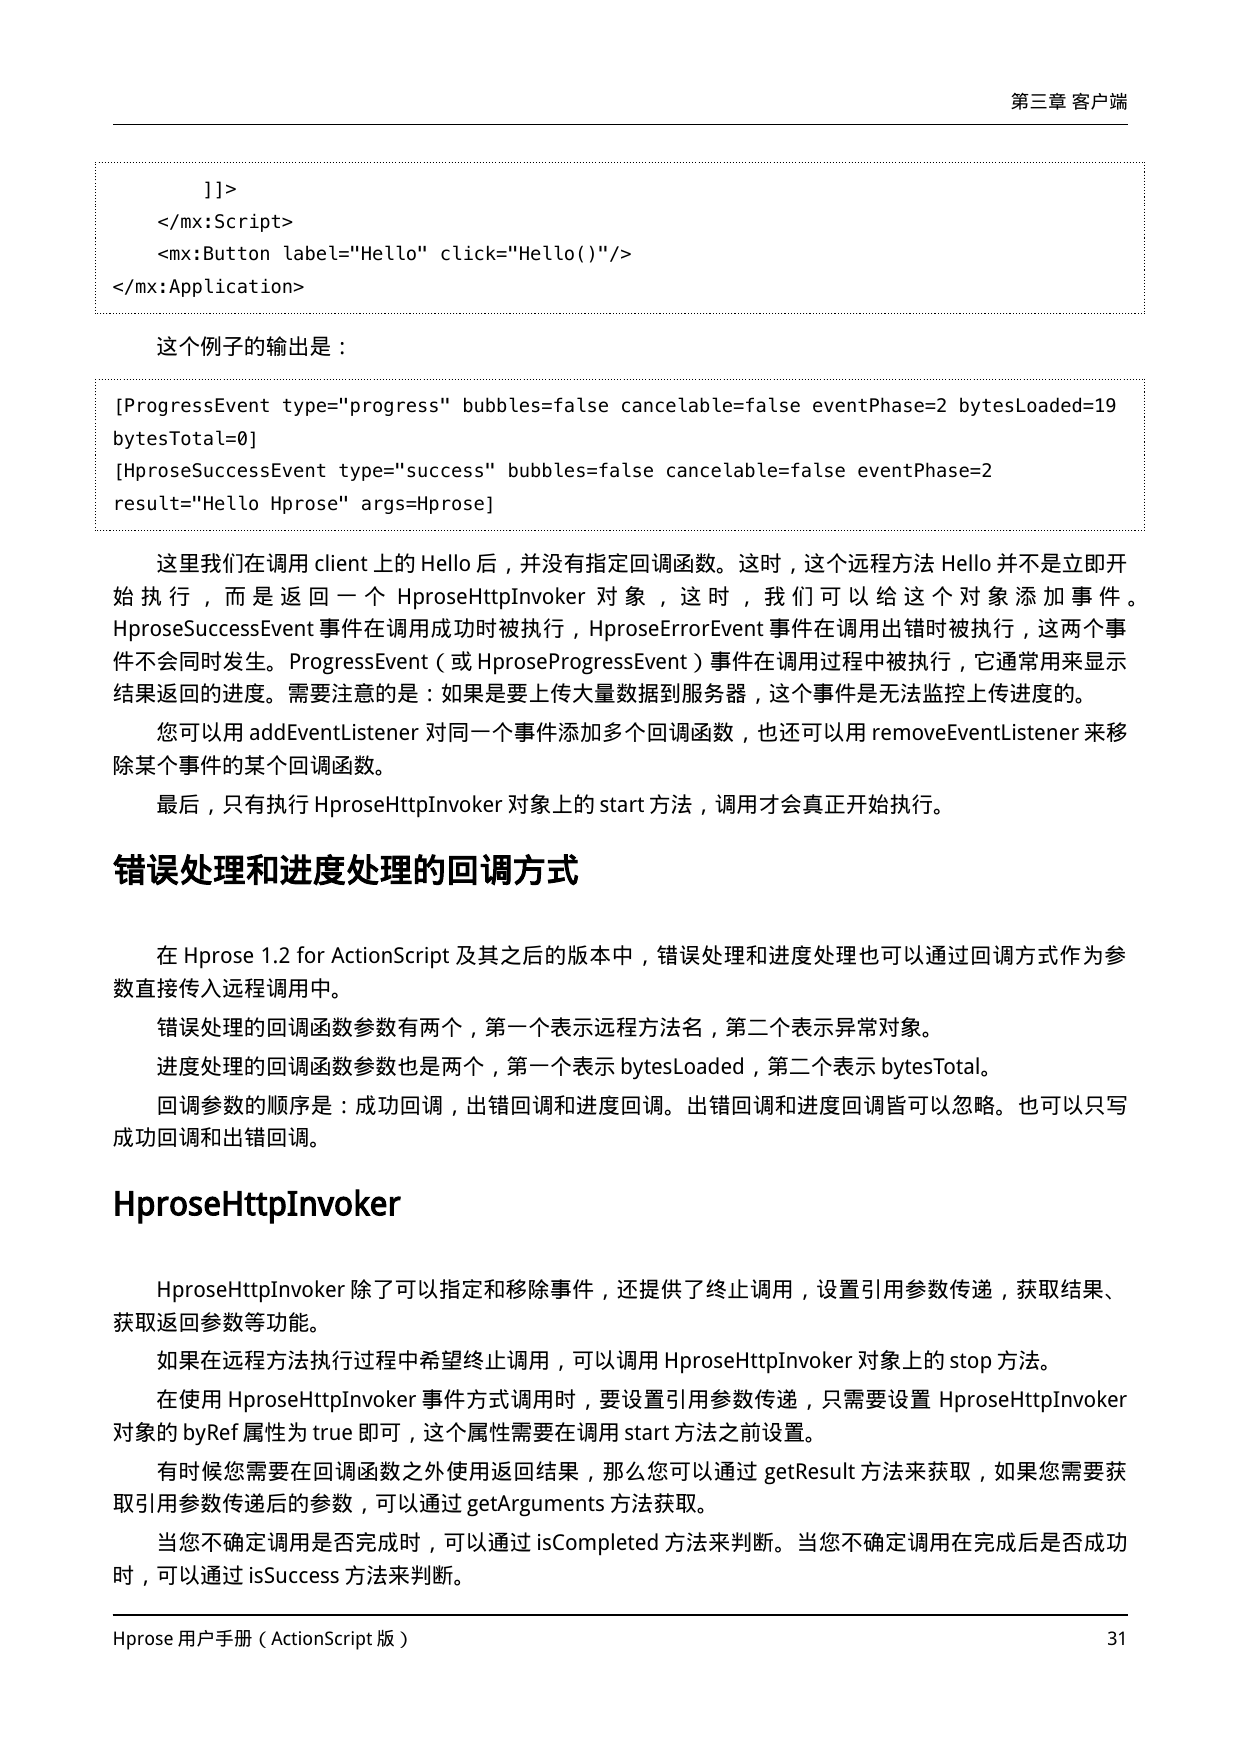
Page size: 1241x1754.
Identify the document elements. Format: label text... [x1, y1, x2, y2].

text 在Hprose 1.2 for ActionScript及其之后的版本中，错误处理和进度处理也可以通过回调方式作为参数直接传入远程调用中。 [112, 939, 1128, 1004]
text </mx:Application> [95, 259, 1145, 314]
text 回调参数的顺序是：成功回调，出错回调和进度回调。出错回调和进度回调皆可以忽略。也可以只写成功回调和出错回调。 [112, 1088, 1128, 1153]
text HproseHttpInvoker除了可以指定和移除事件，还提供了终止调用，设置引用参数传递，获取结果、获取返回参数等功能。 [112, 1273, 1128, 1338]
text 进度处理的回调函数参数也是两个，第一个表示bytesLoaded，第二个表示bytesTotal。 [112, 1049, 1128, 1082]
text 最后，只有执行HproseHttpInvoker对象上的start方法，调用才会真正开始执行。 [112, 787, 1128, 820]
text 有时候您需要在回调函数之外使用返回结果，那么您可以通过getResult方法来获取，如果您需要获取引用参数传递后的参数，可以通过getArguments方法获取。 [112, 1455, 1128, 1520]
subtitle HproseHttpInvoker [112, 1170, 1128, 1235]
text [HproseSuccessEvent type="success" bubbles=false cancelable=false eventPhase=2 result="Hello Hprose" args=Hprose] [95, 444, 1145, 531]
text 这里我们在调用client上的Hello后，并没有指定回调函数。这时，这个远程方法Hello并不是立即开始执行，而是返回一个HproseHttpInvoker对象，这时，我们可以给这个对象添加事件。HproseSuccessEvent事件在调用成功时被执行，HproseErrorEvent事件在调用出错时被执行，这两个事件不会同时发生。ProgressEvent（或HproseProgressEvent）事件在调用过程中被执行，它通常用来显示结果返回的进度。需要注意的是：如果是要上传大量数据到服务器，这个事件是无法监控上传进度的。 [112, 547, 1128, 709]
text 如果在远程方法执行过程中希望终止调用，可以调用HproseHttpInvoker对象上的stop方法。 [112, 1344, 1128, 1377]
text 您可以用addEventListener 对同一个事件添加多个回调函数，也还可以用removeEventListener来移除某个事件的某个回调函数。 [112, 716, 1128, 781]
text 当您不确定调用是否完成时，可以通过isCompleted方法来判断。当您不确定调用在完成后是否成功时，可以通过isSuccess方法来判断。 [112, 1526, 1128, 1591]
text [ProgressEvent type="progress" bubbles=false cancelable=false eventPhase=2 bytesLoaded=19 bytesTotal=0] [95, 379, 1145, 444]
text ]]> [95, 162, 1145, 205]
subtitle 错误处理和进度处理的回调方式 [112, 836, 1128, 901]
text <mx:Button label="Hello" click="Hello()"/> [112, 238, 1128, 259]
text </mx:Script> [112, 205, 1128, 238]
text 错误处理的回调函数参数有两个，第一个表示远程方法名，第二个表示异常对象。 [112, 1011, 1128, 1043]
text 在使用HproseHttpInvoker事件方式调用时，要设置引用参数传递，只需要设置HproseHttpInvoker对象的byRef属性为true即可，这个属性需要在调用start方法之前设置。 [112, 1383, 1128, 1448]
text 这个例子的输出是： [112, 330, 1128, 363]
